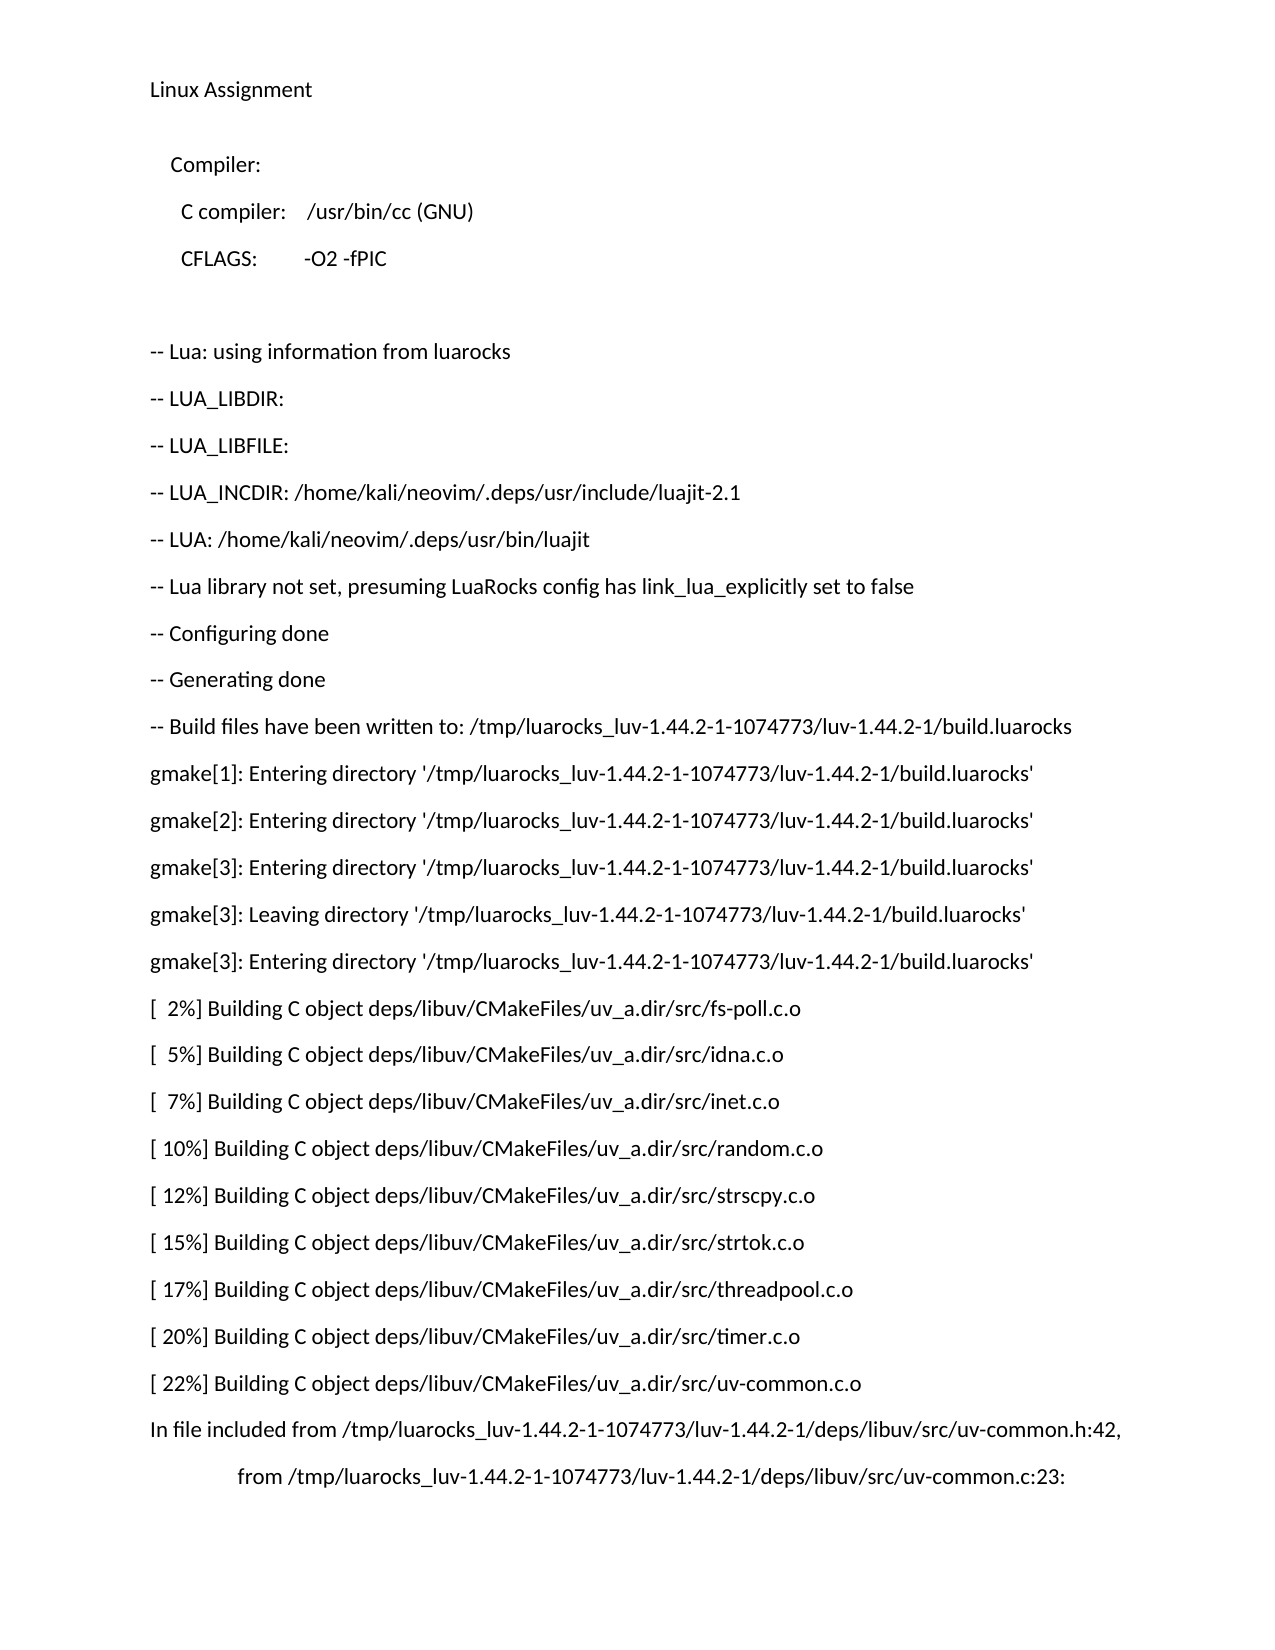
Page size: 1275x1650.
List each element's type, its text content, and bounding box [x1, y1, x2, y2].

text Compiler: [150, 150, 1125, 178]
text -- LUA: /home/kali/neovim/.deps/usr/bin/luajit [150, 525, 1125, 553]
text -- LUA_INCDIR: /home/kali/neovim/.deps/usr/include/luajit-2.1 [150, 478, 1125, 506]
text [ 15%] Building C object deps/libuv/CMakeFiles/uv_a.dir/src/strtok.c.o [150, 1228, 1125, 1256]
text -- Lua library not set, presuming LuaRocks config has link_lua_explicitly set to false [150, 572, 1125, 600]
text [ 7%] Building C object deps/libuv/CMakeFiles/uv_a.dir/src/inet.c.o [150, 1087, 1125, 1116]
text [ 20%] Building C object deps/libuv/CMakeFiles/uv_a.dir/src/timer.c.o [150, 1322, 1125, 1350]
text -- Build files have been written to: /tmp/luarocks_luv-1.44.2-1-1074773/luv-1.44.2-1/build.luarocks [150, 712, 1125, 741]
text gmake[3]: Entering directory '/tmp/luarocks_luv-1.44.2-1-1074773/luv-1.44.2-1/build.luarocks' [150, 947, 1125, 975]
text from /tmp/luarocks_luv-1.44.2-1-1074773/luv-1.44.2-1/deps/libuv/src/uv-common.c:23: [150, 1462, 1125, 1491]
text gmake[3]: Entering directory '/tmp/luarocks_luv-1.44.2-1-1074773/luv-1.44.2-1/build.luarocks' [150, 853, 1125, 881]
text -- Lua: using information from luarocks [150, 337, 1125, 366]
text [ 10%] Building C object deps/libuv/CMakeFiles/uv_a.dir/src/random.c.o [150, 1134, 1125, 1162]
text CFLAGS: -O2 -fPIC [150, 244, 1125, 272]
text gmake[1]: Entering directory '/tmp/luarocks_luv-1.44.2-1-1074773/luv-1.44.2-1/build.luarocks' [150, 759, 1125, 787]
text -- LUA_LIBDIR: [150, 384, 1125, 412]
text [ 17%] Building C object deps/libuv/CMakeFiles/uv_a.dir/src/threadpool.c.o [150, 1275, 1125, 1303]
text -- Configuring done [150, 619, 1125, 647]
text -- LUA_LIBFILE: [150, 431, 1125, 459]
text [ 5%] Building C object deps/libuv/CMakeFiles/uv_a.dir/src/idna.c.o [150, 1041, 1125, 1069]
text gmake[3]: Leaving directory '/tmp/luarocks_luv-1.44.2-1-1074773/luv-1.44.2-1/build.luarocks' [150, 900, 1125, 928]
text C compiler: /usr/bin/cc (GNU) [150, 197, 1125, 225]
text [ 2%] Building C object deps/libuv/CMakeFiles/uv_a.dir/src/fs-poll.c.o [150, 994, 1125, 1022]
text gmake[2]: Entering directory '/tmp/luarocks_luv-1.44.2-1-1074773/luv-1.44.2-1/build.luarocks' [150, 806, 1125, 834]
text In file included from /tmp/luarocks_luv-1.44.2-1-1074773/luv-1.44.2-1/deps/libuv/src/uv-common.h:42, [150, 1416, 1125, 1444]
text [ 22%] Building C object deps/libuv/CMakeFiles/uv_a.dir/src/uv-common.c.o [150, 1369, 1125, 1397]
text [ 12%] Building C object deps/libuv/CMakeFiles/uv_a.dir/src/strscpy.c.o [150, 1181, 1125, 1209]
text -- Generating done [150, 666, 1125, 694]
